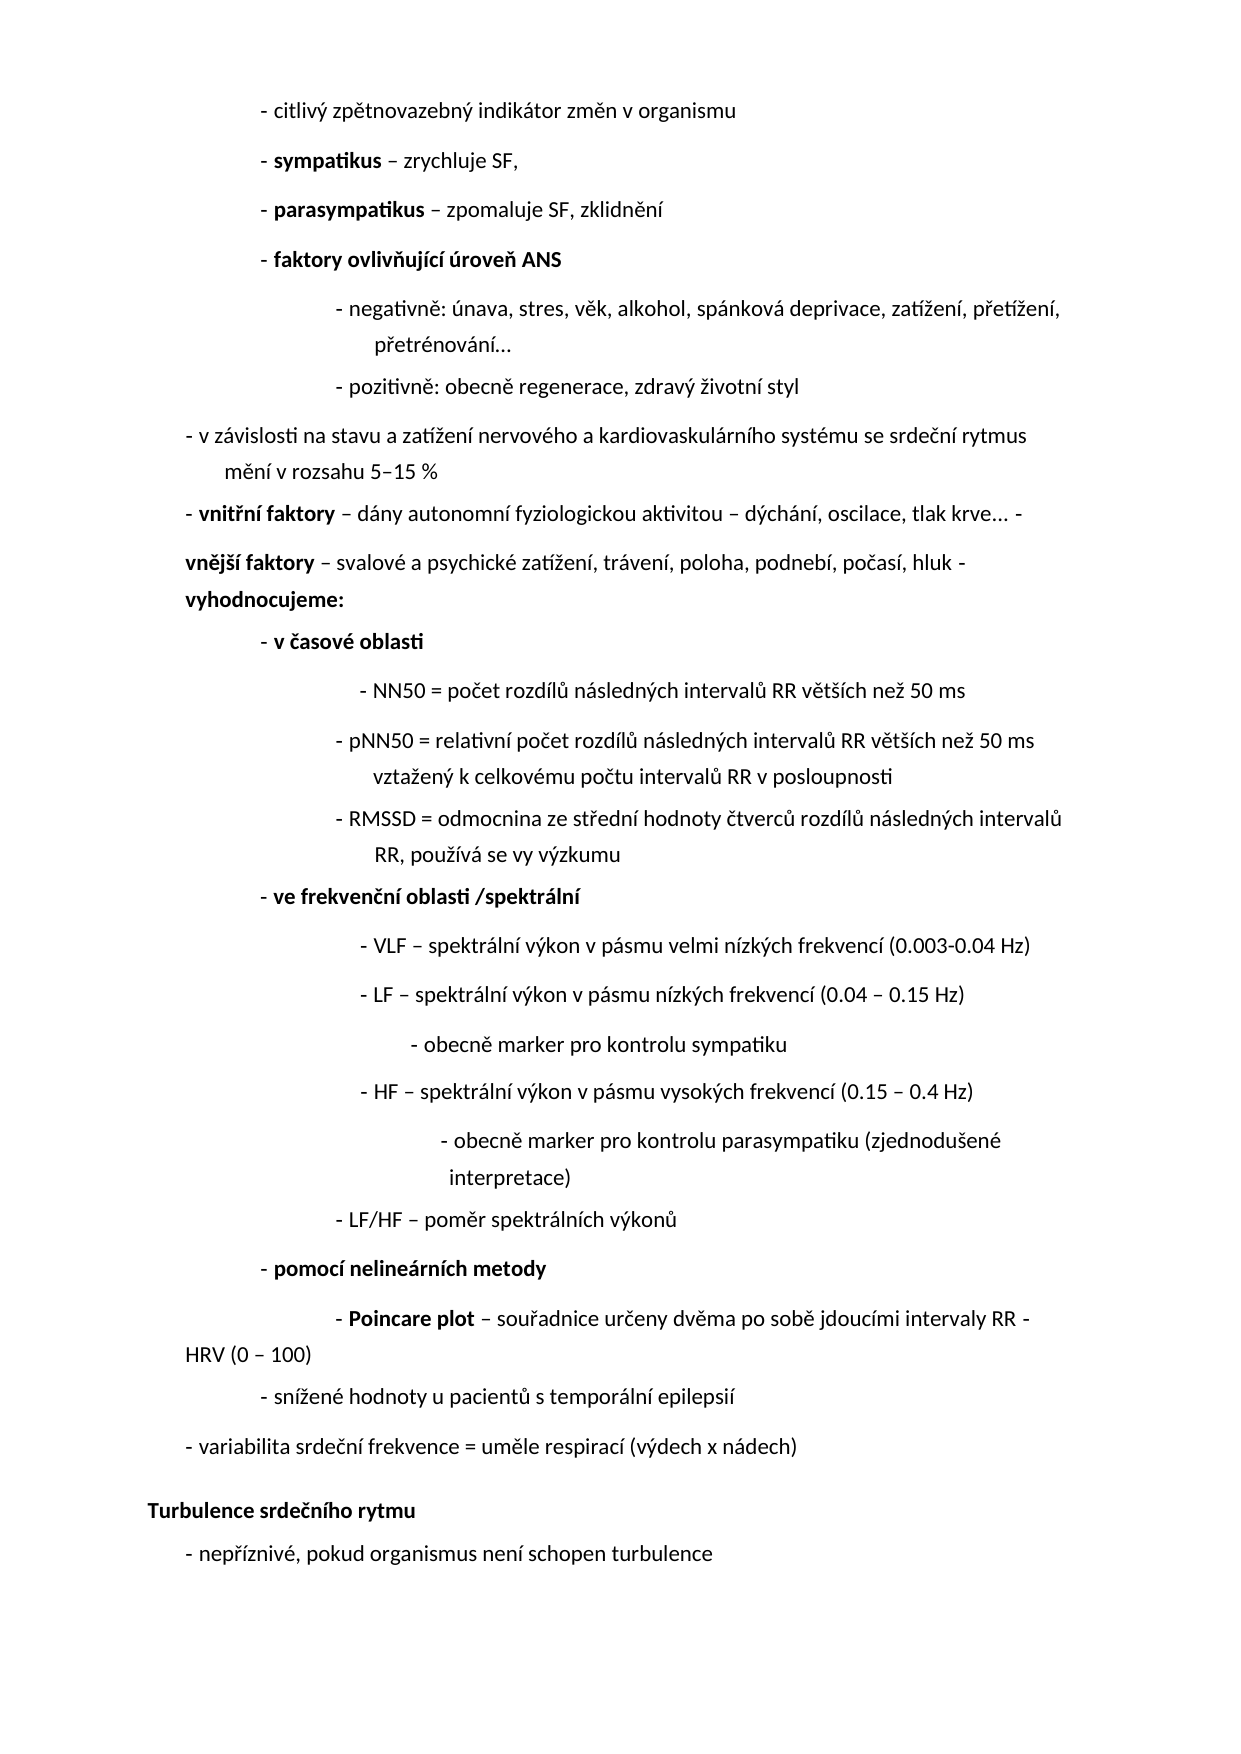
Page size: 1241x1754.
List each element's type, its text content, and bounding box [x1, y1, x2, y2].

text − vnitřní faktory – dány autonomní fyziologickou aktivitou – dýchání, oscilace, tlak krve... − vnější faktory – svalové a psychické zatížení, trávení, poloha, podnebí, počasí, hluk − vyhodnocujeme: [185, 487, 1035, 613]
text − ve frekvenční oblasti /spektrální [260, 870, 1239, 917]
text − pozitivně: obecně regenerace, zdravý životní styl [335, 360, 1239, 407]
text − LF/HF – poměr spektrálních výkonů [335, 1193, 1239, 1240]
text − LF – spektrální výkon v pásmu nízkých frekvencí (0.04 – 0.15 Hz) [54, 969, 966, 1016]
text − negativně: únava, stres, věk, alkohol, spánková deprivace, zatížení, přetížení, přetrénování… [335, 282, 1091, 358]
text − v časové oblasti [260, 616, 1239, 662]
text − snížené hodnoty u pacientů s temporální epilepsií [260, 1371, 1239, 1418]
text − parasympatikus – zpomaluje SF, zklidnění [260, 184, 1239, 231]
text − citlivý zpětnovazebný indikátor změn v organismu [260, 85, 1239, 132]
text − sympatikus – zrychluje SF, [260, 134, 1239, 181]
text − obecně marker pro kontrolu parasympatiku (zjednodušené [54, 1114, 1002, 1162]
text − RMSSD = odmocnina ze střední hodnoty čtverců rozdílů následných intervalů RR, používá se vy výzkumu [335, 792, 1092, 868]
text − nepříznivé, pokud organismus není schopen turbulence [185, 1527, 1239, 1574]
text − pomocí nelineárních metody [260, 1243, 1239, 1290]
text Turbulence srdečního rytmu [147, 1497, 1239, 1525]
text − NN50 = počet rozdílů následných intervalů RR větších než 50 ms [54, 665, 966, 712]
text − HF – spektrální výkon v pásmu vysokých frekvencí (0.15 – 0.4 Hz) [54, 1065, 974, 1112]
text − faktory ovlivňující úroveň ANS [260, 233, 1239, 280]
text − Poincare plot – souřadnice určeny dvěma po sobě jdoucími intervaly RR − HRV (0 – 100) [185, 1292, 1042, 1368]
text − obecně marker pro kontrolu sympatiku [410, 1018, 1239, 1065]
text − pNN50 = relativní počet rozdílů následných intervalů RR větších než 50 ms vztažený k celkovému počtu intervalů RR v posloupnosti [335, 714, 1065, 790]
text interpretace) [449, 1163, 1239, 1191]
text − VLF – spektrální výkon v pásmu velmi nízkých frekvencí (0.003-0.04 Hz) [54, 919, 1031, 966]
text − variabilita srdeční frekvence = uměle respirací (výdech x nádech) [185, 1420, 1239, 1467]
text − v závislosti na stavu a zatížení nervového a kardiovaskulárního systému se srdeční rytmus mění v rozsahu 5–15 % [185, 410, 1057, 485]
